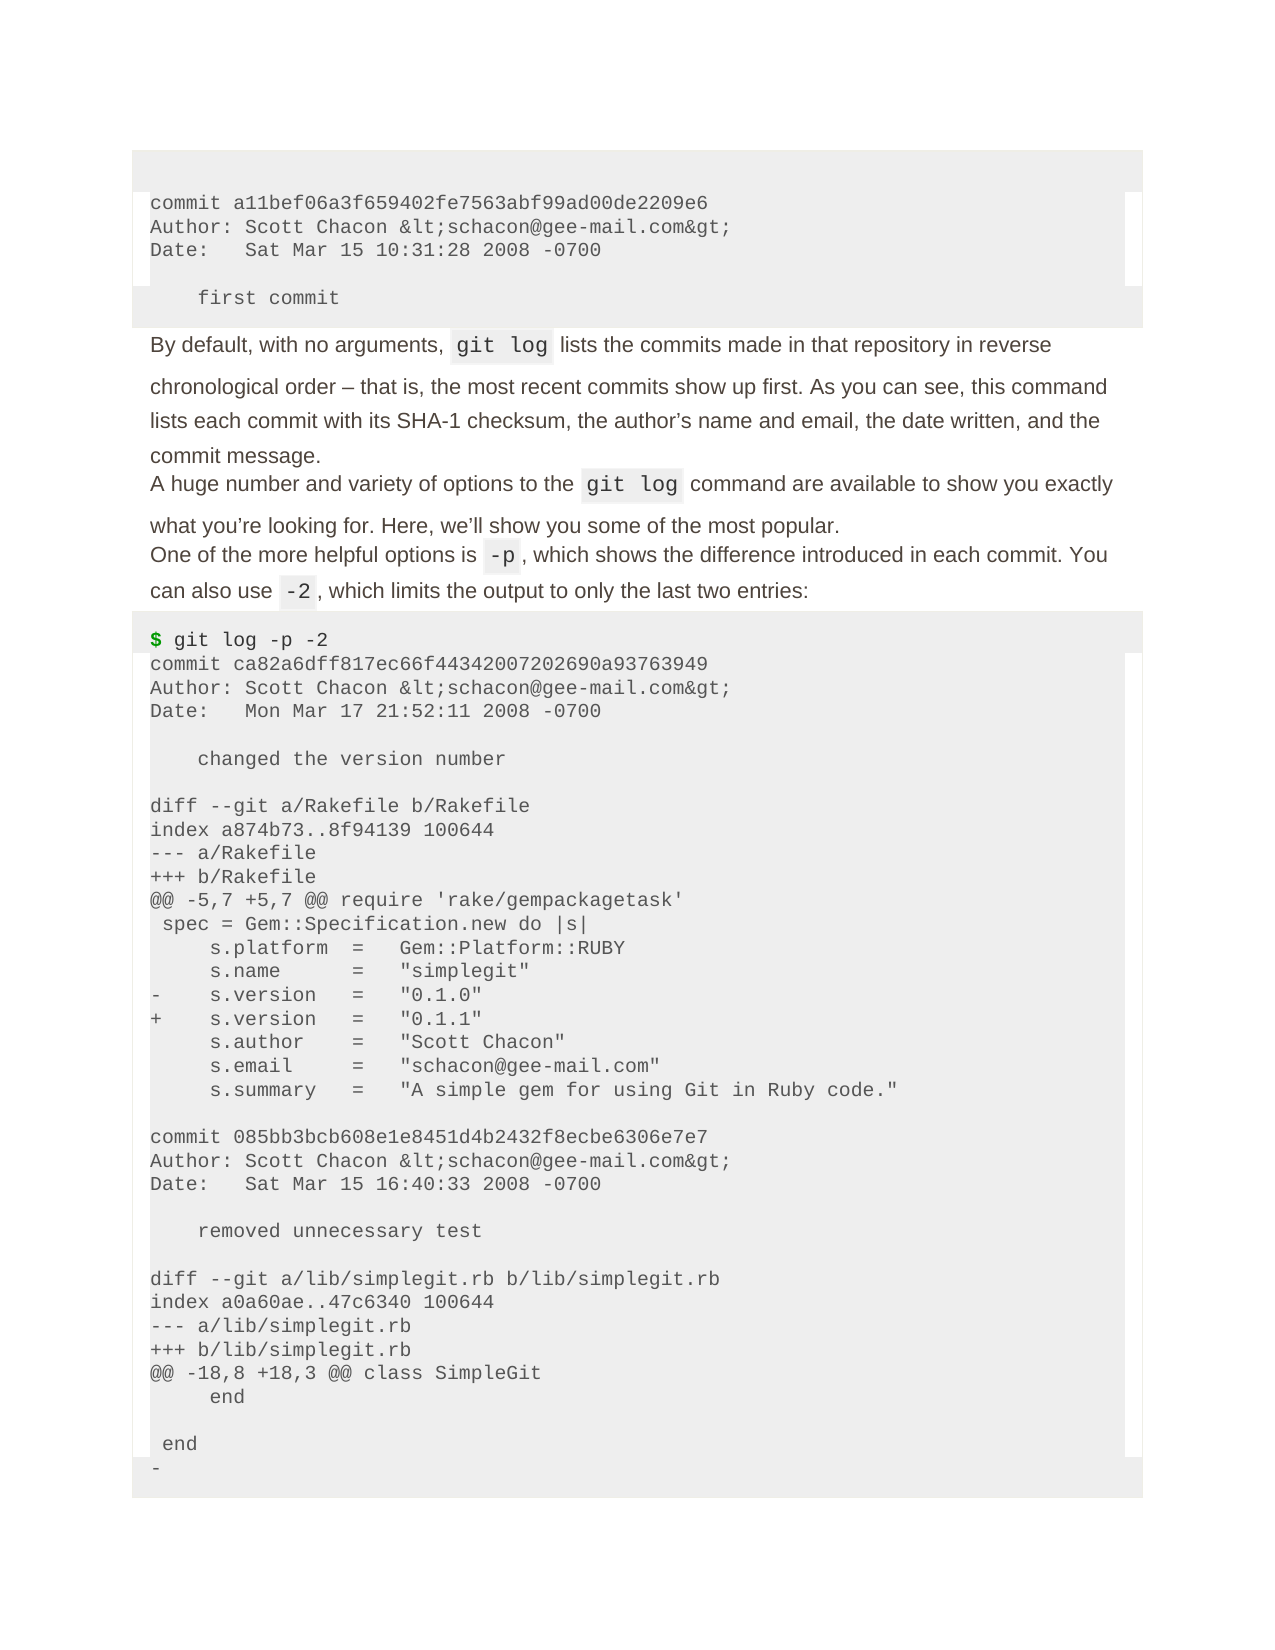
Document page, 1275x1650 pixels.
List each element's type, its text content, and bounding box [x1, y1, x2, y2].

text Date: Mon Mar 17 21:52:11 2008 -0700 [150, 700, 1125, 724]
text +++ b/Rakefile [150, 866, 1125, 889]
text s.email = "schacon@gee-mail.com" [150, 1055, 1125, 1078]
text + s.version = "0.1.1" [150, 1007, 1125, 1031]
text s.author = "Scott Chacon" [150, 1031, 1125, 1055]
text commit 085bb3bcb608e1e8451d4b2432f8ecbe6306e7e7 [150, 1126, 1125, 1149]
text index a0a60ae..47c6340 100644 [150, 1291, 1125, 1315]
text s.platform = Gem::Platform::RUBY [150, 936, 1125, 960]
text diff --git a/lib/simplegit.rb b/lib/simplegit.rb [150, 1267, 1125, 1291]
text Date: Sat Mar 15 16:40:33 2008 -0700 [150, 1173, 1125, 1197]
text index a874b73..8f94139 100644 [150, 818, 1125, 842]
text --- a/lib/simplegit.rb [150, 1315, 1125, 1338]
text $ git log -p -2 [133, 612, 1142, 653]
text - [133, 1438, 1142, 1497]
text @@ -18,8 +18,3 @@ class SimpleGit [150, 1362, 1125, 1386]
text commit a11bef06a3f659402fe7563abf99ad00de2209e6 [150, 192, 1125, 216]
text Date: Sat Mar 15 10:31:28 2008 -0700 [150, 239, 1125, 263]
text diff --git a/Rakefile b/Rakefile [150, 794, 1125, 818]
text One of the more helpful options is -p, which shows the difference introduced in each commit. You can also use -2, which limits the output to only the last two entries: [150, 538, 1125, 611]
text s.summary = "A simple gem for using Git in Ruby code." [150, 1078, 1125, 1102]
text Author: Scott Chacon &lt;schacon@gee-mail.com&gt; [150, 676, 1125, 700]
text A huge number and variety of options to the git log command are available to show you exactly what you’re looking for. Here, we’ll show you some of the most popular. [150, 468, 1125, 538]
text By default, with no arguments, git log lists the commits made in that repository in reverse chronological order – that is, the most recent commits show up first. As you can see, this command lists each commit with its SHA-1 checksum, the author’s name and email, the date written, and the commit message. [150, 328, 1125, 468]
text +++ b/lib/simplegit.rb [150, 1338, 1125, 1362]
text changed the version number [150, 747, 1125, 771]
text s.name = "simplegit" [150, 960, 1125, 984]
text --- a/Rakefile [150, 842, 1125, 866]
text spec = Gem::Specification.new do |s| [150, 913, 1125, 936]
text end [150, 1386, 1125, 1409]
text @@ -5,7 +5,7 @@ require 'rake/gempackagetask' [150, 889, 1125, 913]
text - s.version = "0.1.0" [150, 984, 1125, 1007]
text removed unnecessary test [150, 1220, 1125, 1244]
text Author: Scott Chacon &lt;schacon@gee-mail.com&gt; [150, 1149, 1125, 1173]
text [150, 216, 1125, 239]
text commit ca82a6dff817ec66f44342007202690a93763949 [150, 653, 1125, 676]
text first commit [133, 268, 1142, 327]
